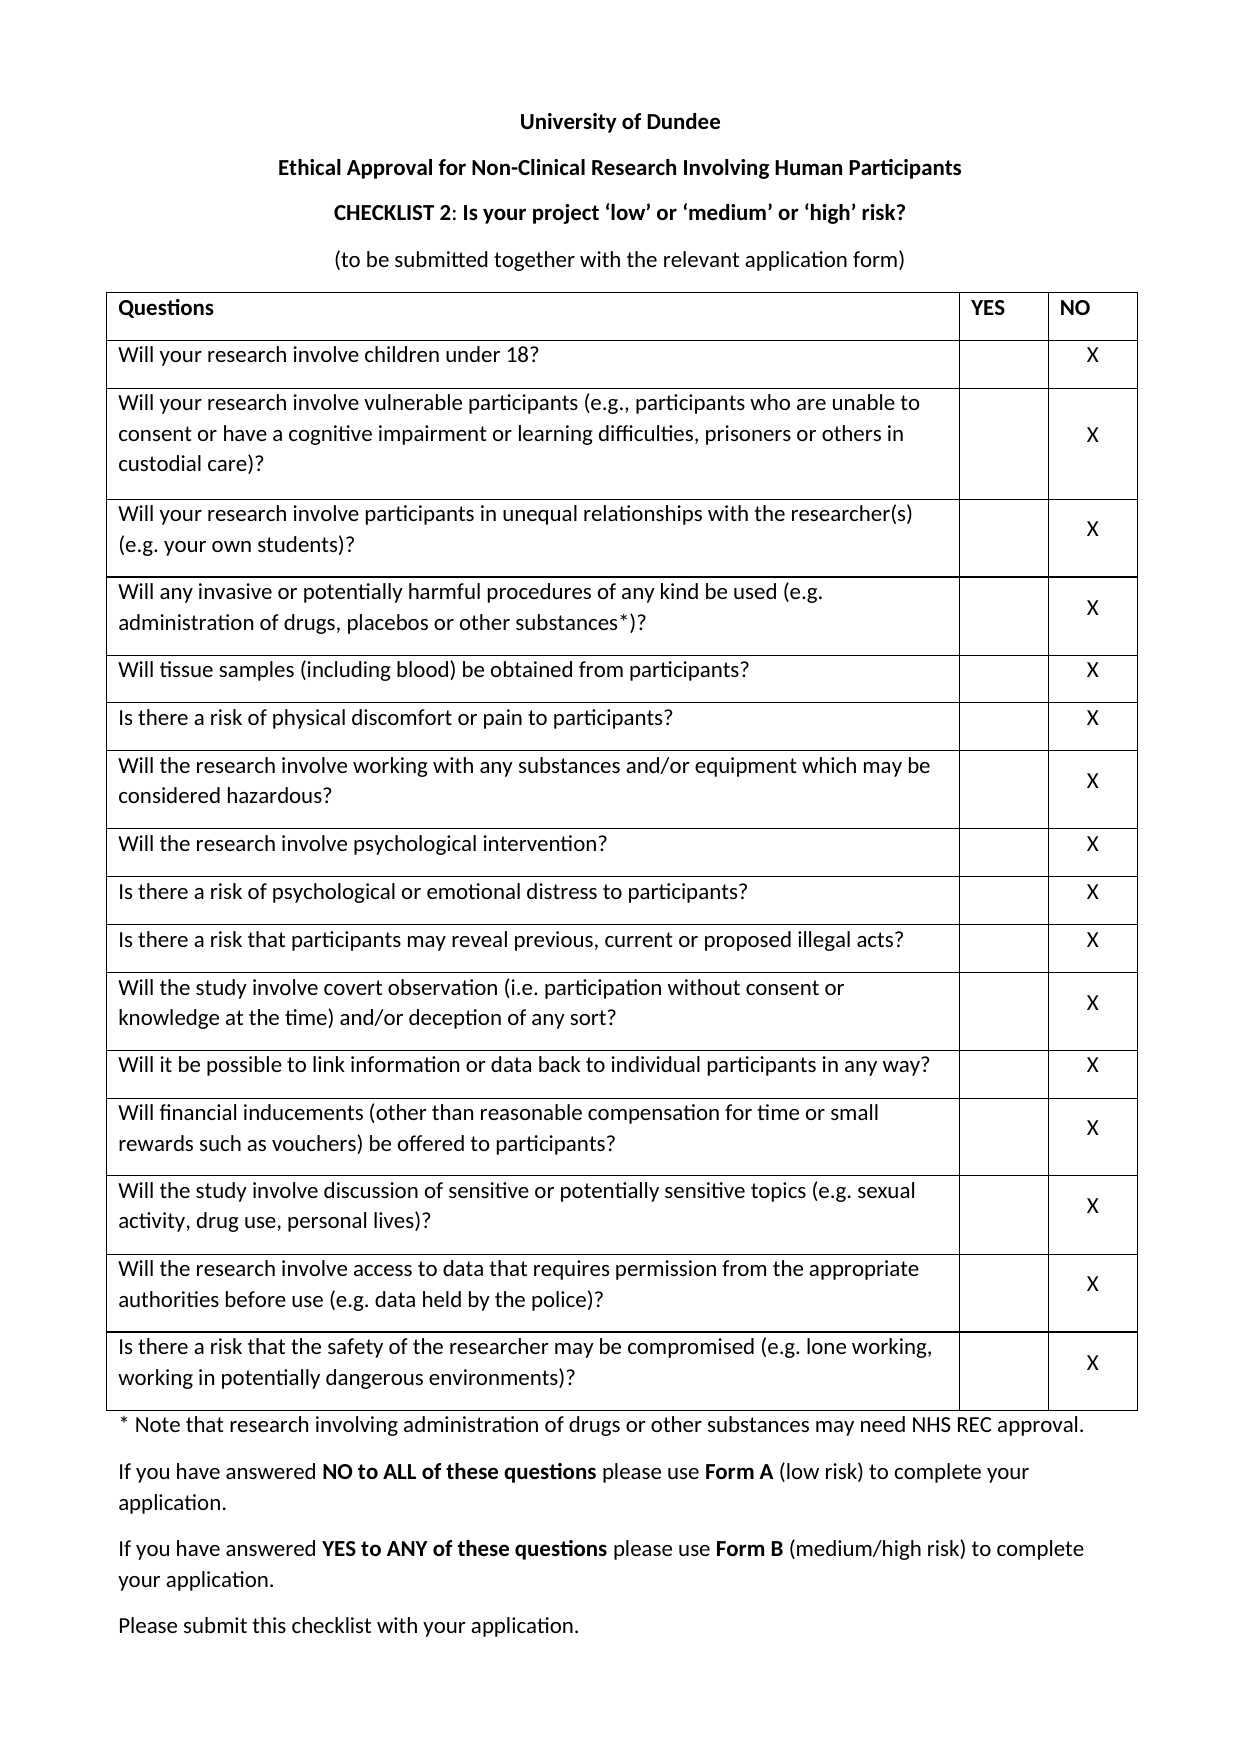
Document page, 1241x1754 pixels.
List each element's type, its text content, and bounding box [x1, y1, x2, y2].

text * Note that research involving administration of drugs or other substances may need NHS REC approval. [118, 1411, 1122, 1438]
table_cell Will the research involve working with any substances and/or equipment which may be considered hazardous? [107, 751, 959, 828]
table_cell [960, 1176, 1048, 1253]
table_cell X [1049, 341, 1137, 387]
table_cell X [1049, 1176, 1137, 1253]
table_cell Will financial inducements (other than reasonable compensation for time or small rewards such as vouchers) be offered to participants? [107, 1099, 959, 1175]
table_cell [960, 1051, 1048, 1097]
table_cell [960, 1255, 1048, 1331]
table_cell X [1049, 1051, 1137, 1097]
table_cell [960, 578, 1048, 654]
table_cell [960, 751, 1048, 828]
table_cell [960, 1099, 1048, 1175]
table_cell [960, 389, 1048, 498]
text If you have answered YES to ANY of these questions please use Form B (medium/high risk) to complete your application. [118, 1534, 1122, 1593]
table_cell Is there a risk that the safety of the researcher may be compromised (e.g. lone working, working in potentially dangerous environments)? [107, 1333, 959, 1409]
table_cell X [1049, 1099, 1137, 1175]
table_cell X [1049, 578, 1137, 654]
table_cell X [1049, 751, 1137, 828]
table_cell Will the study involve discussion of sensitive or potentially sensitive topics (e.g. sexual activity, drug use, personal lives)? [107, 1176, 959, 1253]
table_cell [960, 1333, 1048, 1409]
table_cell [960, 829, 1048, 876]
table_cell X [1049, 877, 1137, 924]
table_cell [960, 925, 1048, 972]
table_cell Will the study involve covert observation (i.e. participation without consent or knowledge at the time) and/or deception of any sort? [107, 973, 959, 1049]
table_header NO [1049, 293, 1137, 339]
table_cell X [1049, 1255, 1137, 1331]
table_cell X [1049, 500, 1137, 576]
table_cell X [1049, 829, 1137, 876]
table_cell X [1049, 703, 1137, 750]
table_cell [960, 500, 1048, 576]
text Please submit this checklist with your application. [118, 1612, 1122, 1639]
table_cell Will it be possible to link information or data back to individual participants in any way? [107, 1051, 959, 1097]
table_cell Will your research involve vulnerable participants (e.g., participants who are unable to consent or have a cognitive impairment or learning difficulties, prisoners or others in custodial care)? [107, 389, 959, 498]
table_cell X [1049, 925, 1137, 972]
text Ethical Approval for Non-Clinical Research Involving Human Participants [118, 152, 1122, 181]
table_cell Will the research involve psychological intervention? [107, 829, 959, 876]
table_cell [960, 877, 1048, 924]
table_cell Will your research involve children under 18? [107, 341, 959, 387]
table_cell X [1049, 973, 1137, 1049]
table_cell Is there a risk of physical discomfort or pain to participants? [107, 703, 959, 750]
table_cell X [1049, 656, 1137, 702]
table_cell Is there a risk that participants may reveal previous, current or proposed illegal acts? [107, 925, 959, 972]
text CHECKLIST 2: Is your project ‘low’ or ‘medium’ or ‘high’ risk? [118, 198, 1122, 226]
text (to be submitted together with the relevant application form) [118, 245, 1122, 273]
table_cell X [1049, 389, 1137, 498]
table_header YES [960, 293, 1048, 339]
table_header Questions [107, 293, 959, 339]
table_cell [960, 656, 1048, 702]
table_cell Will your research involve participants in unequal relationships with the researcher(s) (e.g. your own students)? [107, 500, 959, 576]
table_cell Will tissue samples (including blood) be obtained from participants? [107, 656, 959, 702]
table_cell [960, 973, 1048, 1049]
table_cell Will the research involve access to data that requires permission from the appropriate authorities before use (e.g. data held by the police)? [107, 1255, 959, 1331]
text University of Dundee [118, 106, 1122, 136]
table_cell Will any invasive or potentially harmful procedures of any kind be used (e.g. administration of drugs, placebos or other substances*)? [107, 578, 959, 654]
text If you have answered NO to ALL of these questions please use Form A (low risk) to complete your application. [118, 1457, 1122, 1516]
table_cell [960, 341, 1048, 387]
table_cell [960, 703, 1048, 750]
table_cell Is there a risk of psychological or emotional distress to participants? [107, 877, 959, 924]
table_cell X [1049, 1333, 1137, 1409]
